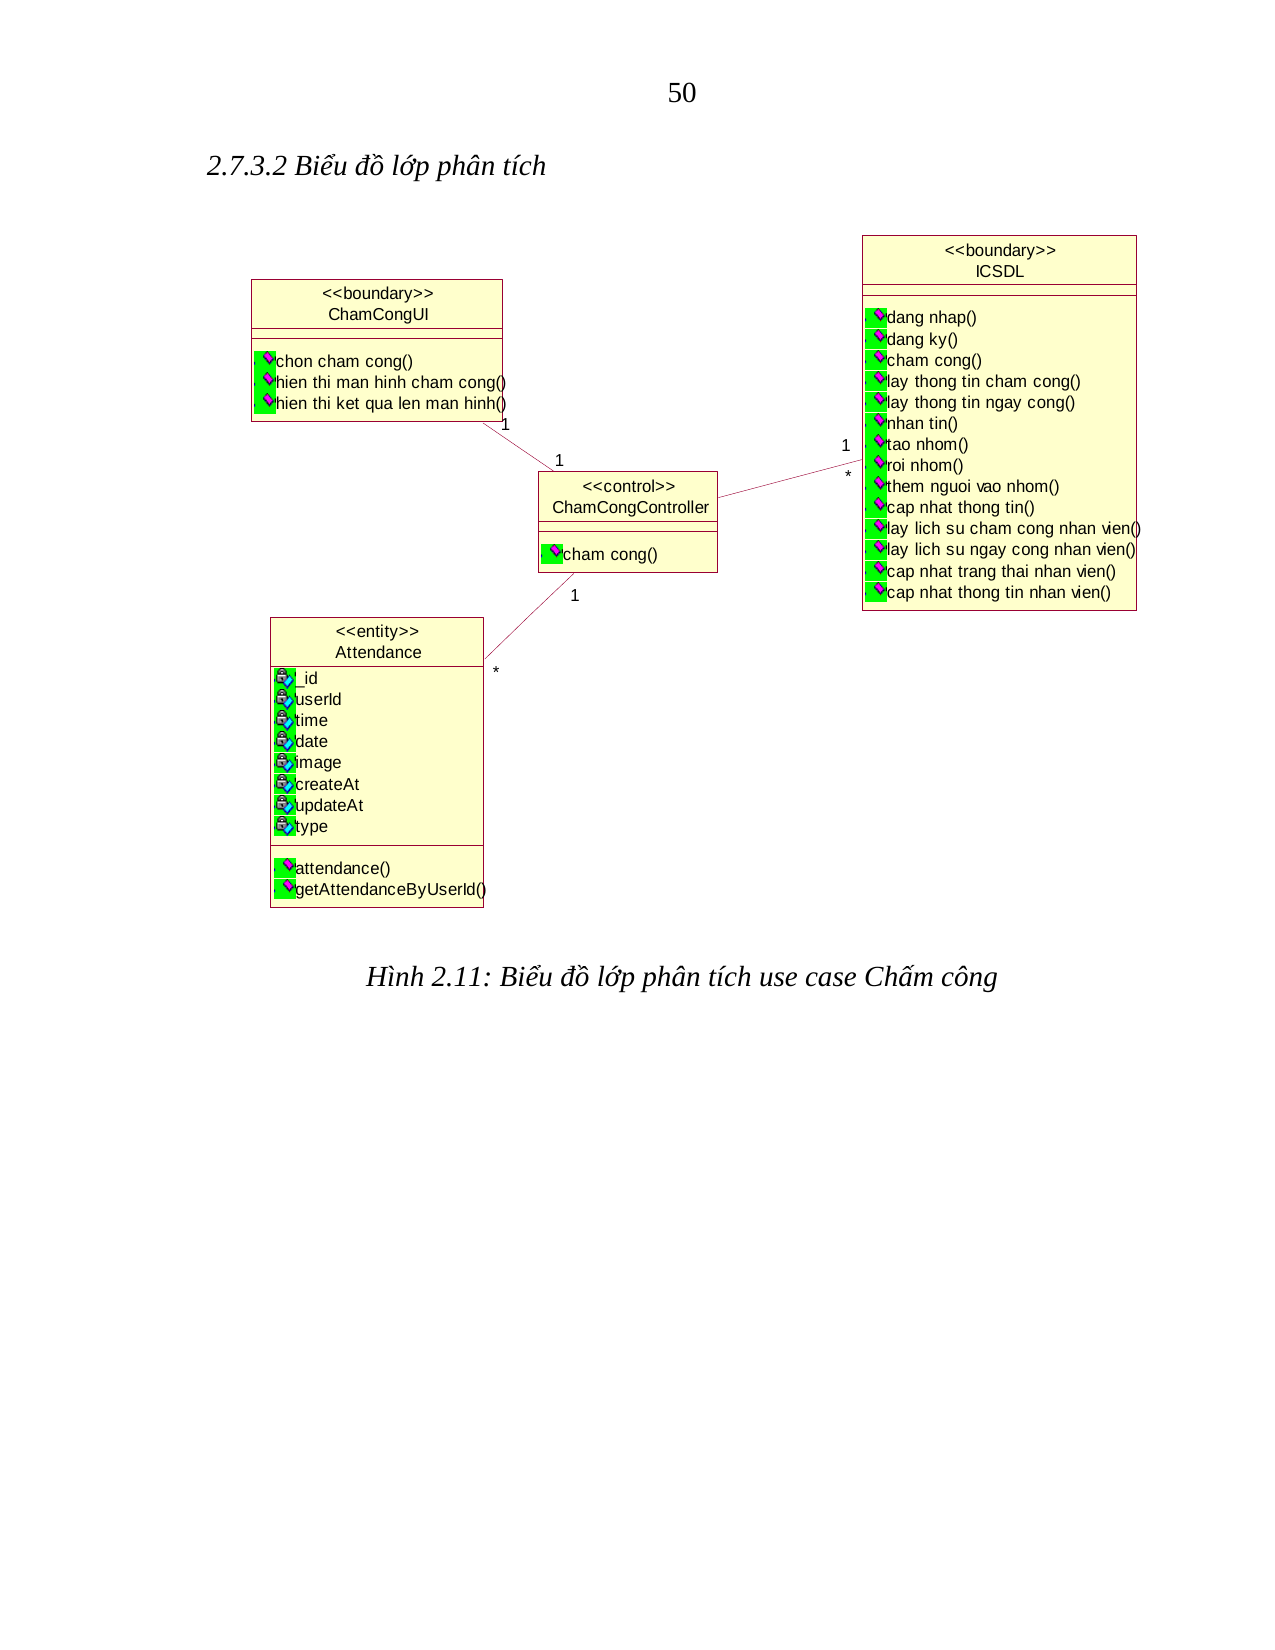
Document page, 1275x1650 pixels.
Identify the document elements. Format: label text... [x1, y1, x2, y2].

subtitle Biểu đồ lớp phân tích [207, 148, 1157, 181]
text Hình 2.11: Biểu đồ lớp phân tích use case Chấm công [207, 959, 1157, 993]
